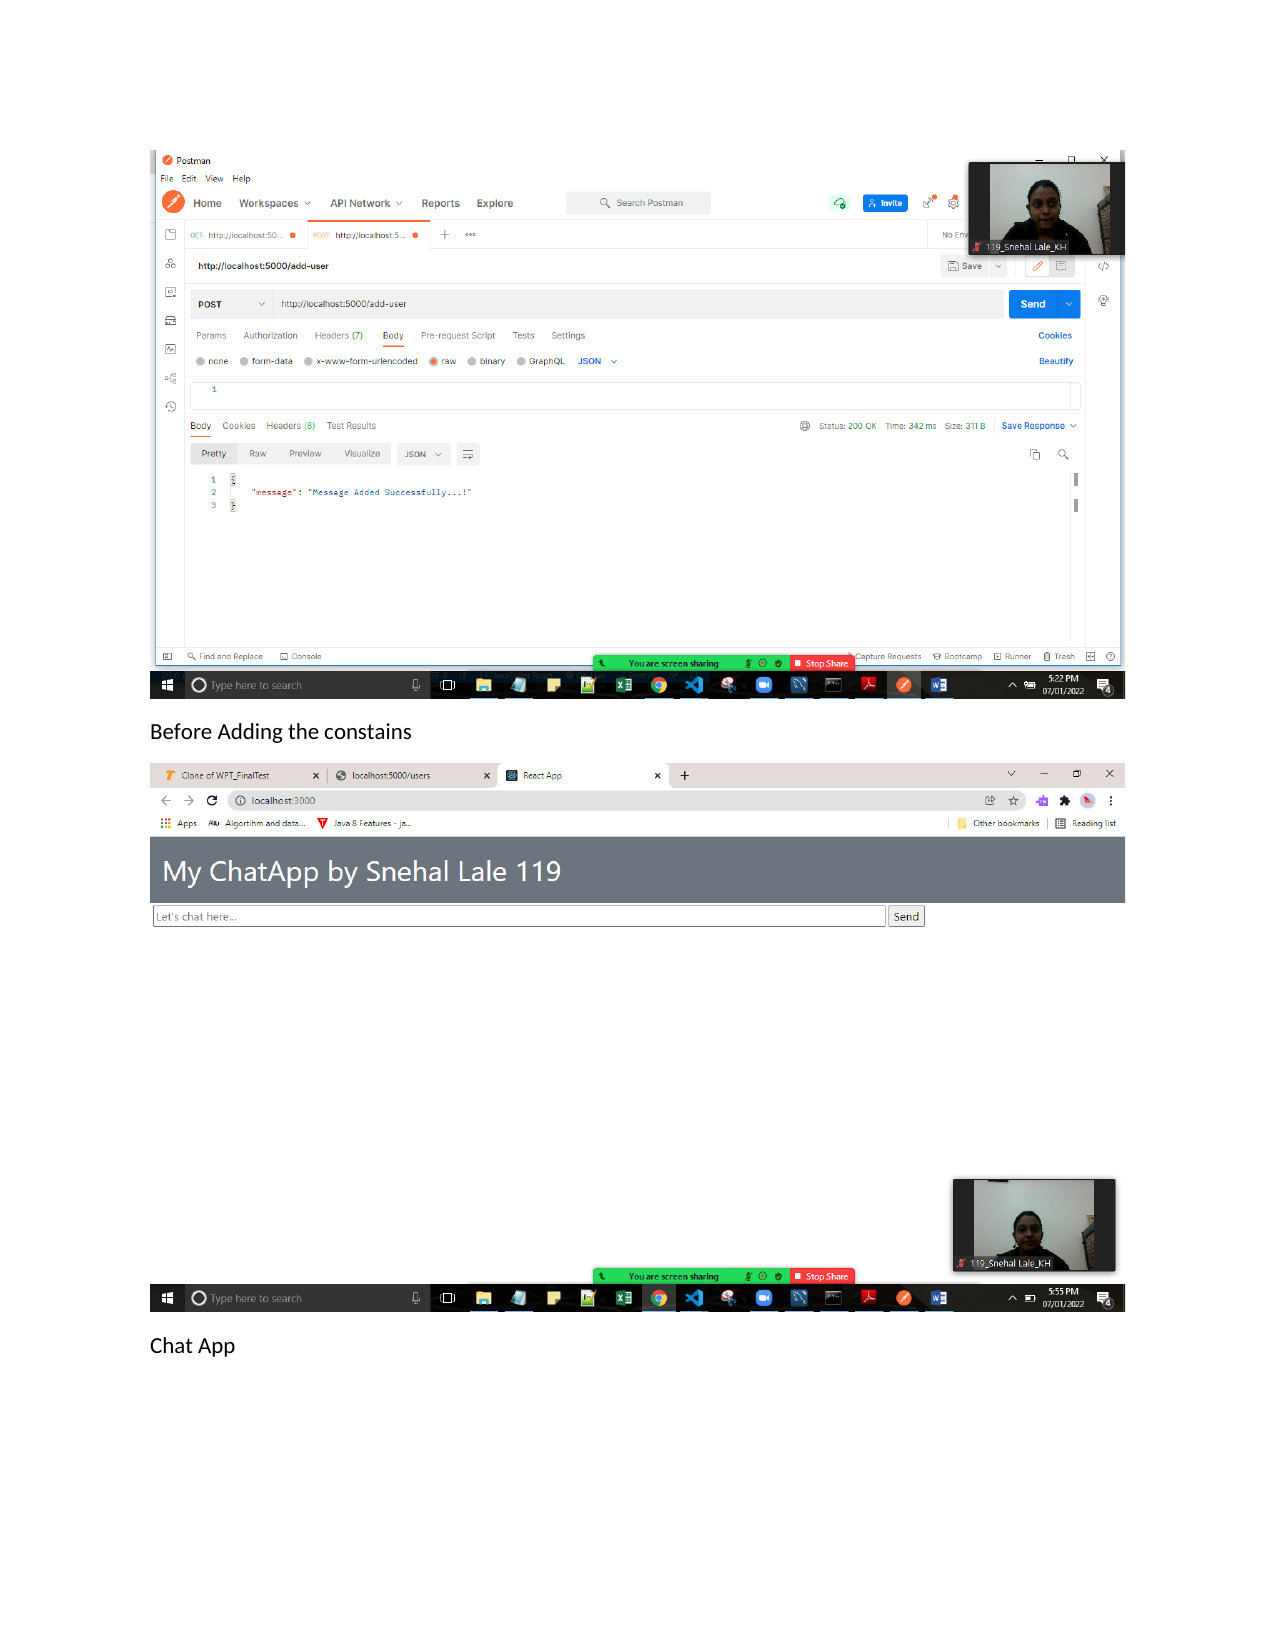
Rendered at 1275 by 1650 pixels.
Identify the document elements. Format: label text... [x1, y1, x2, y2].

text Chat App [150, 1331, 1125, 1359]
picture [150, 150, 1125, 699]
picture [150, 763, 1125, 1312]
text Before Adding the constains [150, 717, 1125, 745]
